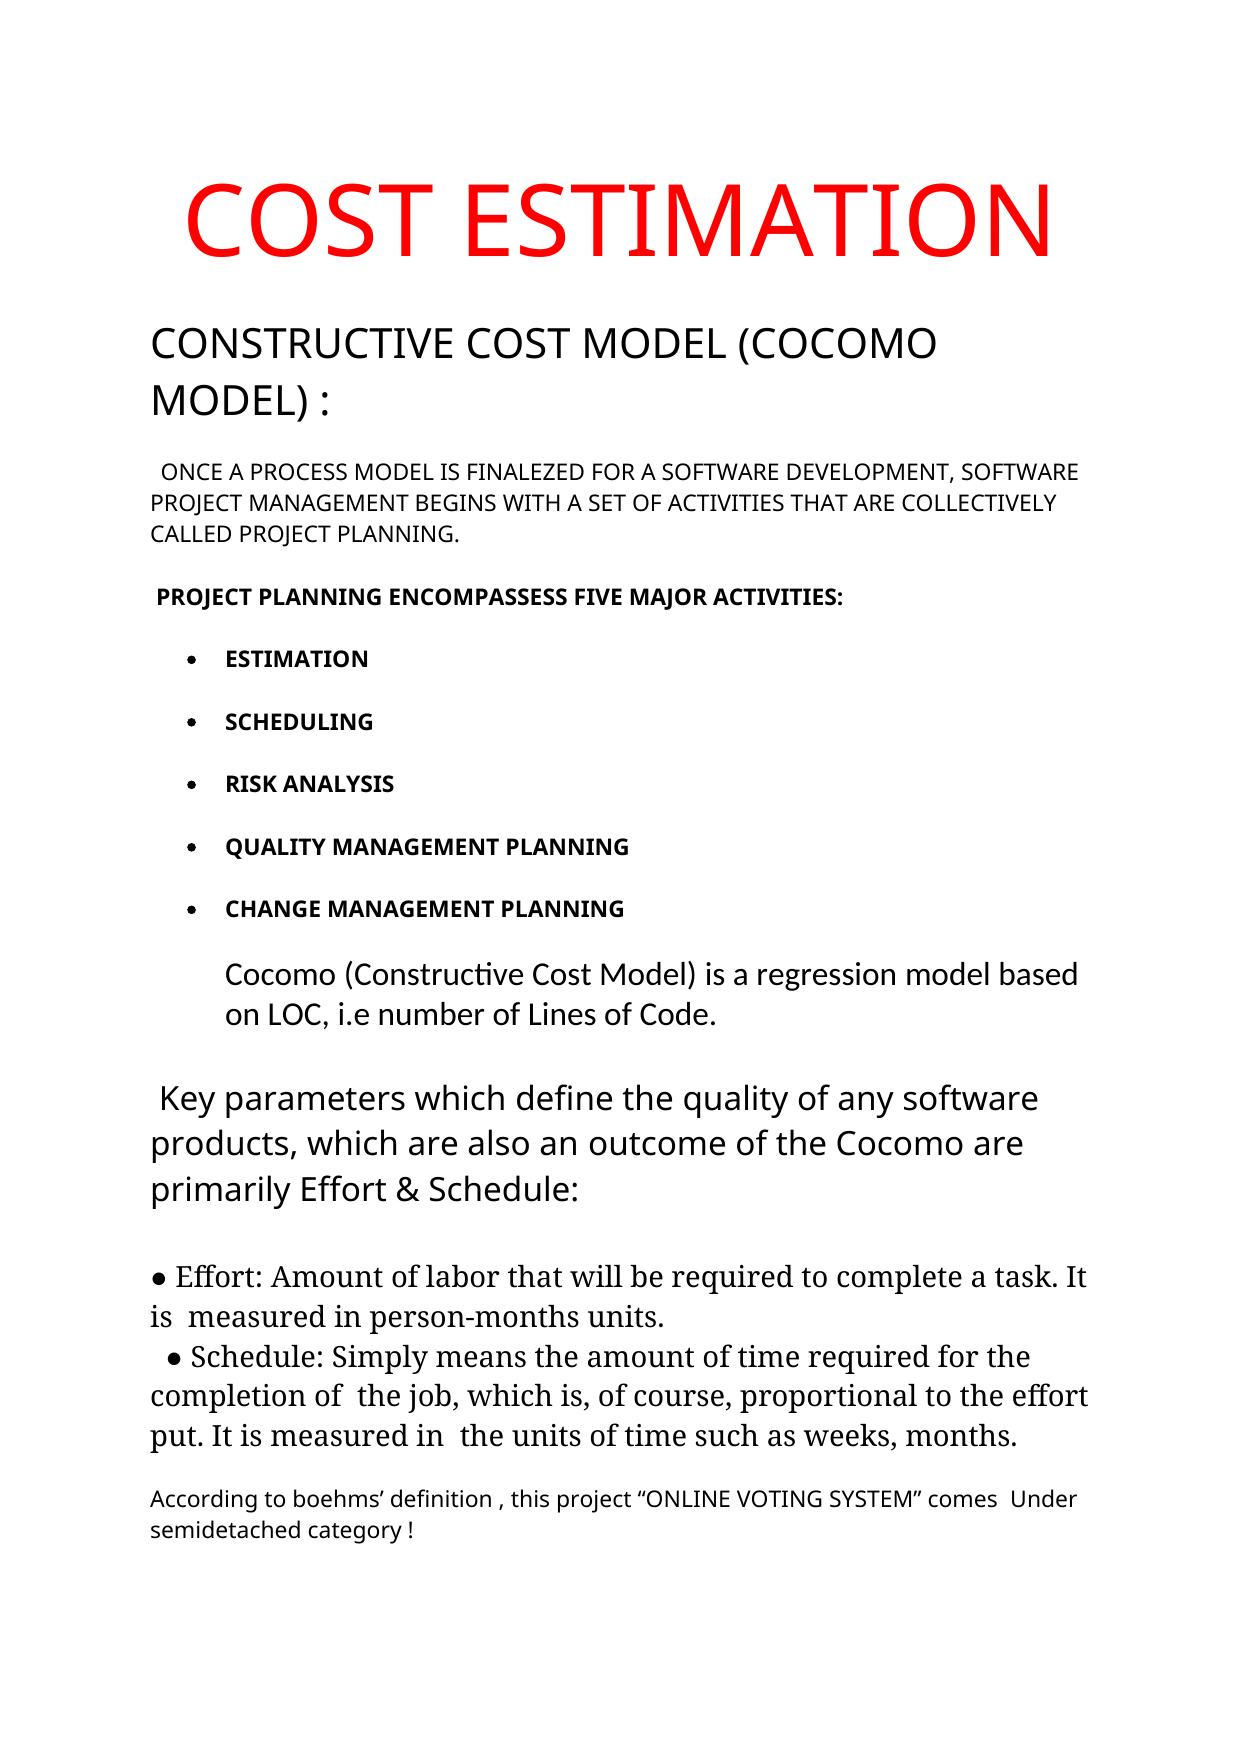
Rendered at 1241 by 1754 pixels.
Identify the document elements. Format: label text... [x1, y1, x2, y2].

list ESTIMATION [187, 643, 1090, 674]
text COST ESTIMATION [150, 150, 1090, 286]
text ● Effort: Amount of labor that will be required to complete a task. It is measured in person-months units. [150, 1256, 1090, 1336]
list RISK ANALYSIS [187, 768, 1090, 799]
text According to boehms’ definition , this project “ONLINE VOTING SYSTEM” comes Under semidetached category ! [150, 1483, 1090, 1545]
text CONSTRUCTIVE COST MODEL (COCOMO MODEL) : [150, 314, 1090, 428]
list CHANGE MANAGEMENT PLANNING [187, 893, 1090, 924]
list QUALITY MANAGEMENT PLANNING [187, 831, 1090, 862]
text ONCE A PROCESS MODEL IS FINALEZED FOR A SOFTWARE DEVELOPMENT, SOFTWARE PROJECT MANAGEMENT BEGINS WITH A SET OF ACTIVITIES THAT ARE COLLECTIVELY CALLED PROJECT PLANNING. [150, 456, 1090, 549]
text PROJECT PLANNING ENCOMPASSESS FIVE MAJOR ACTIVITIES: [150, 581, 1090, 612]
list SCHEDULING [187, 706, 1090, 737]
list Key parameters which define the quality of any software products, which are also an outcome of the Cocomo are primarily Effort & Schedule: [150, 1075, 1090, 1211]
text ● Schedule: Simply means the amount of time required for the completion of the job, which is, of course, proportional to the effort put. It is measured in the units of time such as weeks, months. [150, 1336, 1090, 1455]
list Cocomo (Constructive Cost Model) is a regression model based on LOC, i.e number of Lines of Code. [225, 953, 1090, 1034]
